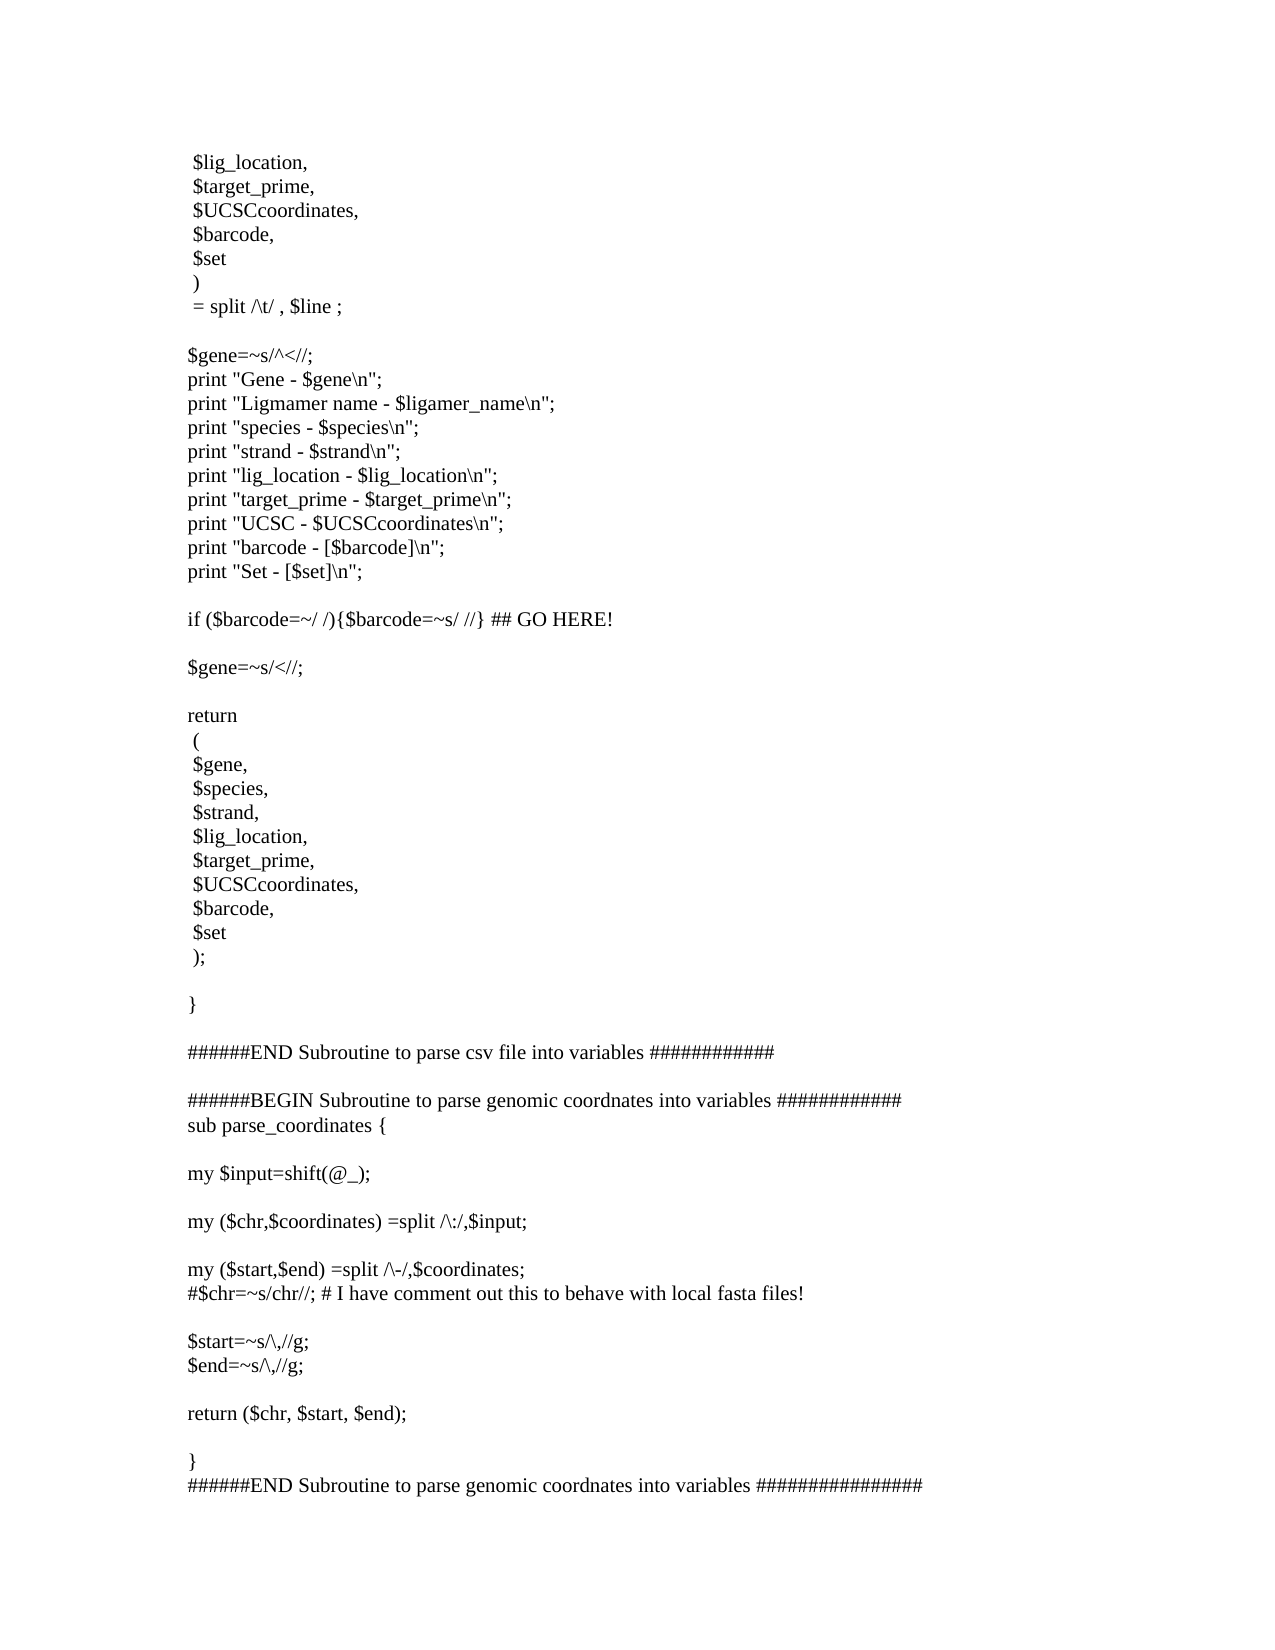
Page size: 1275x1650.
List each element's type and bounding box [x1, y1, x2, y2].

text [187, 150, 1087, 1497]
